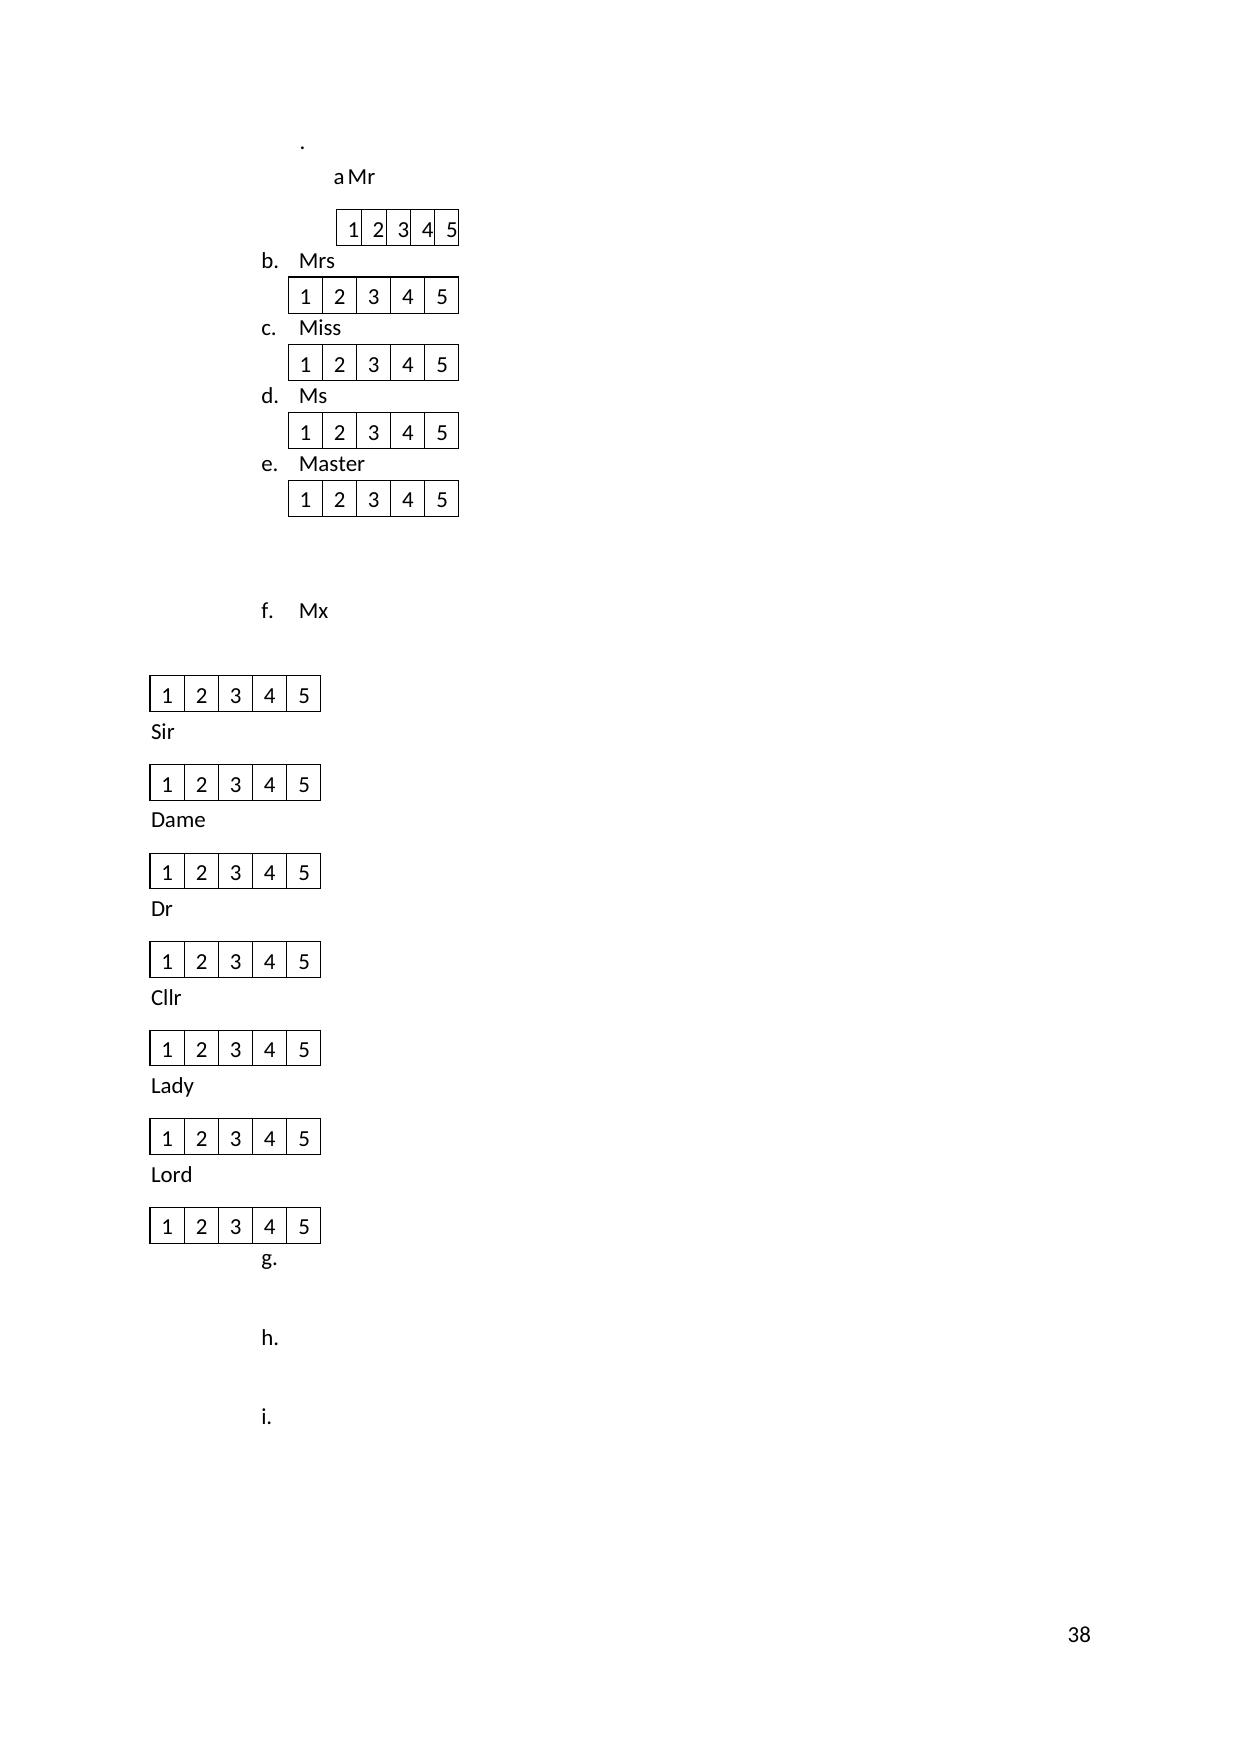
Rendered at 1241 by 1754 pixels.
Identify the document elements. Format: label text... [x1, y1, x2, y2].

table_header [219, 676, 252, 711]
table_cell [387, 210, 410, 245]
list Miss [261, 313, 1087, 342]
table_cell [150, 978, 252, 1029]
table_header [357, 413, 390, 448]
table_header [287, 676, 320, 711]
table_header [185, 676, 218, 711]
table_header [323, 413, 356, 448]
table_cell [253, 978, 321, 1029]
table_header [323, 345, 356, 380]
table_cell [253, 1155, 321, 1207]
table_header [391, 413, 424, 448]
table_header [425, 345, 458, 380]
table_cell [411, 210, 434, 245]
text i. [261, 1402, 470, 1431]
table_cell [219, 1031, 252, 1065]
list Ms [261, 381, 1087, 409]
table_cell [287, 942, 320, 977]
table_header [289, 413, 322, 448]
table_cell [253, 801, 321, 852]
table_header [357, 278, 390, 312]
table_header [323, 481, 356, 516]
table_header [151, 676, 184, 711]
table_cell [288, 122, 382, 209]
list Mx [261, 596, 1087, 624]
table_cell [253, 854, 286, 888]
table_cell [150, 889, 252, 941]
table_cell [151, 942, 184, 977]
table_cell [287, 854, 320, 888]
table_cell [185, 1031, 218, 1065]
text h. [261, 1323, 470, 1351]
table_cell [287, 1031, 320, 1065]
text g. [261, 1243, 470, 1272]
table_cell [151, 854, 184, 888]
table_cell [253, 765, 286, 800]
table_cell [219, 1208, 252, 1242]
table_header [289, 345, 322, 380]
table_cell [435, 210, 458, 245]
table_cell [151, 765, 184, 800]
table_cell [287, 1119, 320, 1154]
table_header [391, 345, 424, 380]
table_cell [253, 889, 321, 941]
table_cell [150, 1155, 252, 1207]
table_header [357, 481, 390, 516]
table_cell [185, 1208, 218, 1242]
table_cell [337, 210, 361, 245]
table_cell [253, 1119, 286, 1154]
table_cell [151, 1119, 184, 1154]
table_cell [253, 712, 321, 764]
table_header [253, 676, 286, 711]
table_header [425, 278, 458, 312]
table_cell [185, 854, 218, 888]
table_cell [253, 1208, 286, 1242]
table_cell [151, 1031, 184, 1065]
list Master [261, 449, 1087, 477]
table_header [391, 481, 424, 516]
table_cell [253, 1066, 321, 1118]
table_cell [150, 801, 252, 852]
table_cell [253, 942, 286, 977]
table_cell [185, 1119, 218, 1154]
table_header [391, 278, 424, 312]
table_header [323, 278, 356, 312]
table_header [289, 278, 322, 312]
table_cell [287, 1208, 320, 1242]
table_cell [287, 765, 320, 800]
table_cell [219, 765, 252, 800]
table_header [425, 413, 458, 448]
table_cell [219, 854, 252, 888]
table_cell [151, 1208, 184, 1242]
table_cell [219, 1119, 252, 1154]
list Mrs [261, 246, 1087, 274]
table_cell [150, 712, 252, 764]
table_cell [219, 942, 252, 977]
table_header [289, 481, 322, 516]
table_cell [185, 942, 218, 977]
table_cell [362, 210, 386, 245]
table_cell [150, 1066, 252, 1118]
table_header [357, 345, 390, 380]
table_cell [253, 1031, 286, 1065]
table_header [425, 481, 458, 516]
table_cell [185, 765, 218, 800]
